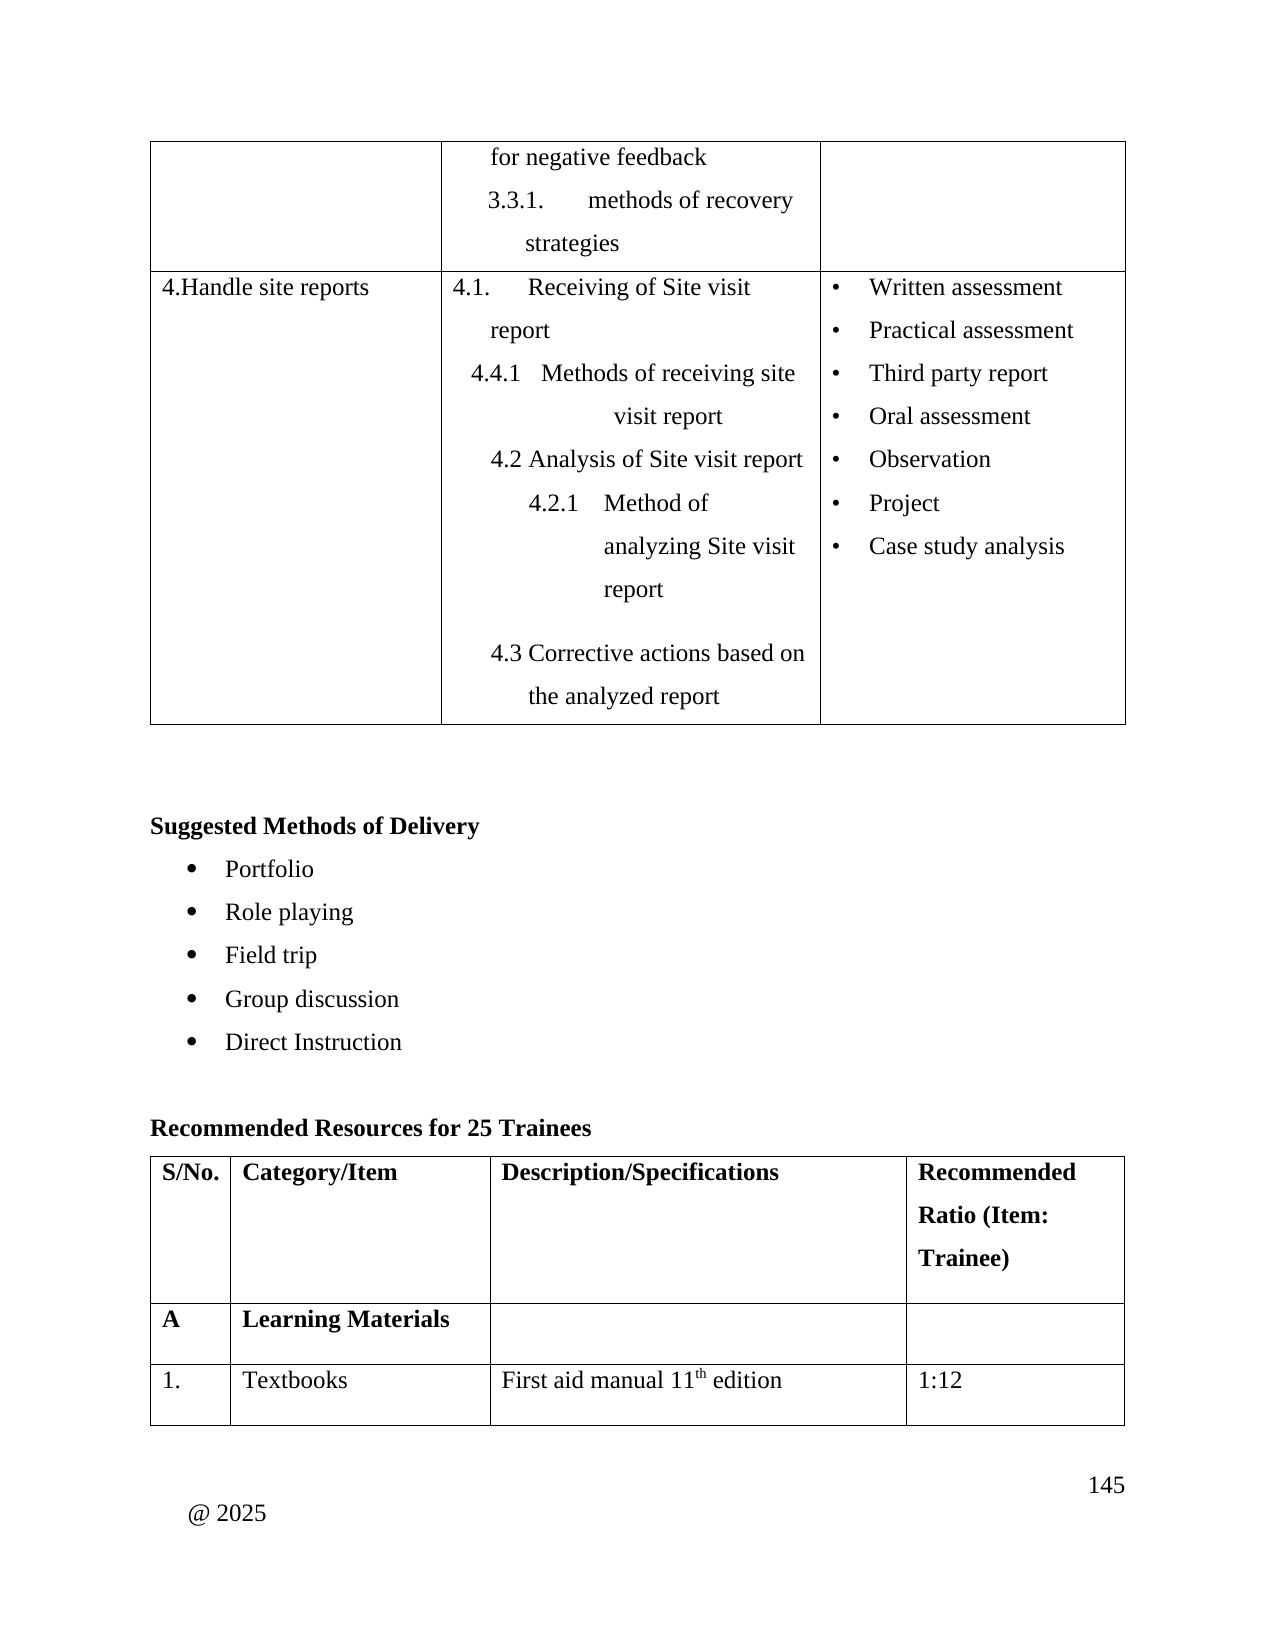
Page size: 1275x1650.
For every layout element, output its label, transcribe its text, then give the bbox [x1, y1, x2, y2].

table_header S/No. [151, 1157, 230, 1303]
table_header Description/Specifications [491, 1157, 906, 1303]
text Suggested Methods of Delivery [150, 811, 1125, 840]
table_header Recommended Ratio (Item: Trainee) [907, 1157, 1124, 1303]
table_cell Receiving of Site visit report Methods of receiving site visit report Analysis of Site visit report Method of analyzing Site visit report Corrective actions based on the analyzed report [442, 272, 820, 724]
table_cell [491, 1304, 906, 1364]
list Direct Instruction [187, 1027, 1125, 1056]
table_cell [151, 1365, 230, 1425]
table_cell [151, 142, 441, 271]
list Role playing [187, 897, 1125, 926]
table_cell 4.Handle site reports [151, 272, 441, 724]
table_cell [907, 1304, 1124, 1364]
table_header Category/Item [231, 1157, 490, 1303]
table_cell A [151, 1304, 230, 1364]
table_cell Written assessment Practical assessment Third party report Oral assessment Observation Project Case study analysis [821, 272, 1125, 724]
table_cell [821, 142, 1125, 271]
table_cell Textbooks [231, 1365, 490, 1425]
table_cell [442, 142, 820, 271]
list Field trip [187, 941, 1125, 969]
table_cell Learning Materials [231, 1304, 490, 1364]
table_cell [491, 1365, 906, 1425]
list Group discussion [187, 984, 1125, 1012]
text Recommended Resources for 25 Trainees [150, 1113, 1125, 1142]
list Portfolio [187, 854, 1125, 883]
table_cell 1:12 1:2 [907, 1365, 1124, 1425]
